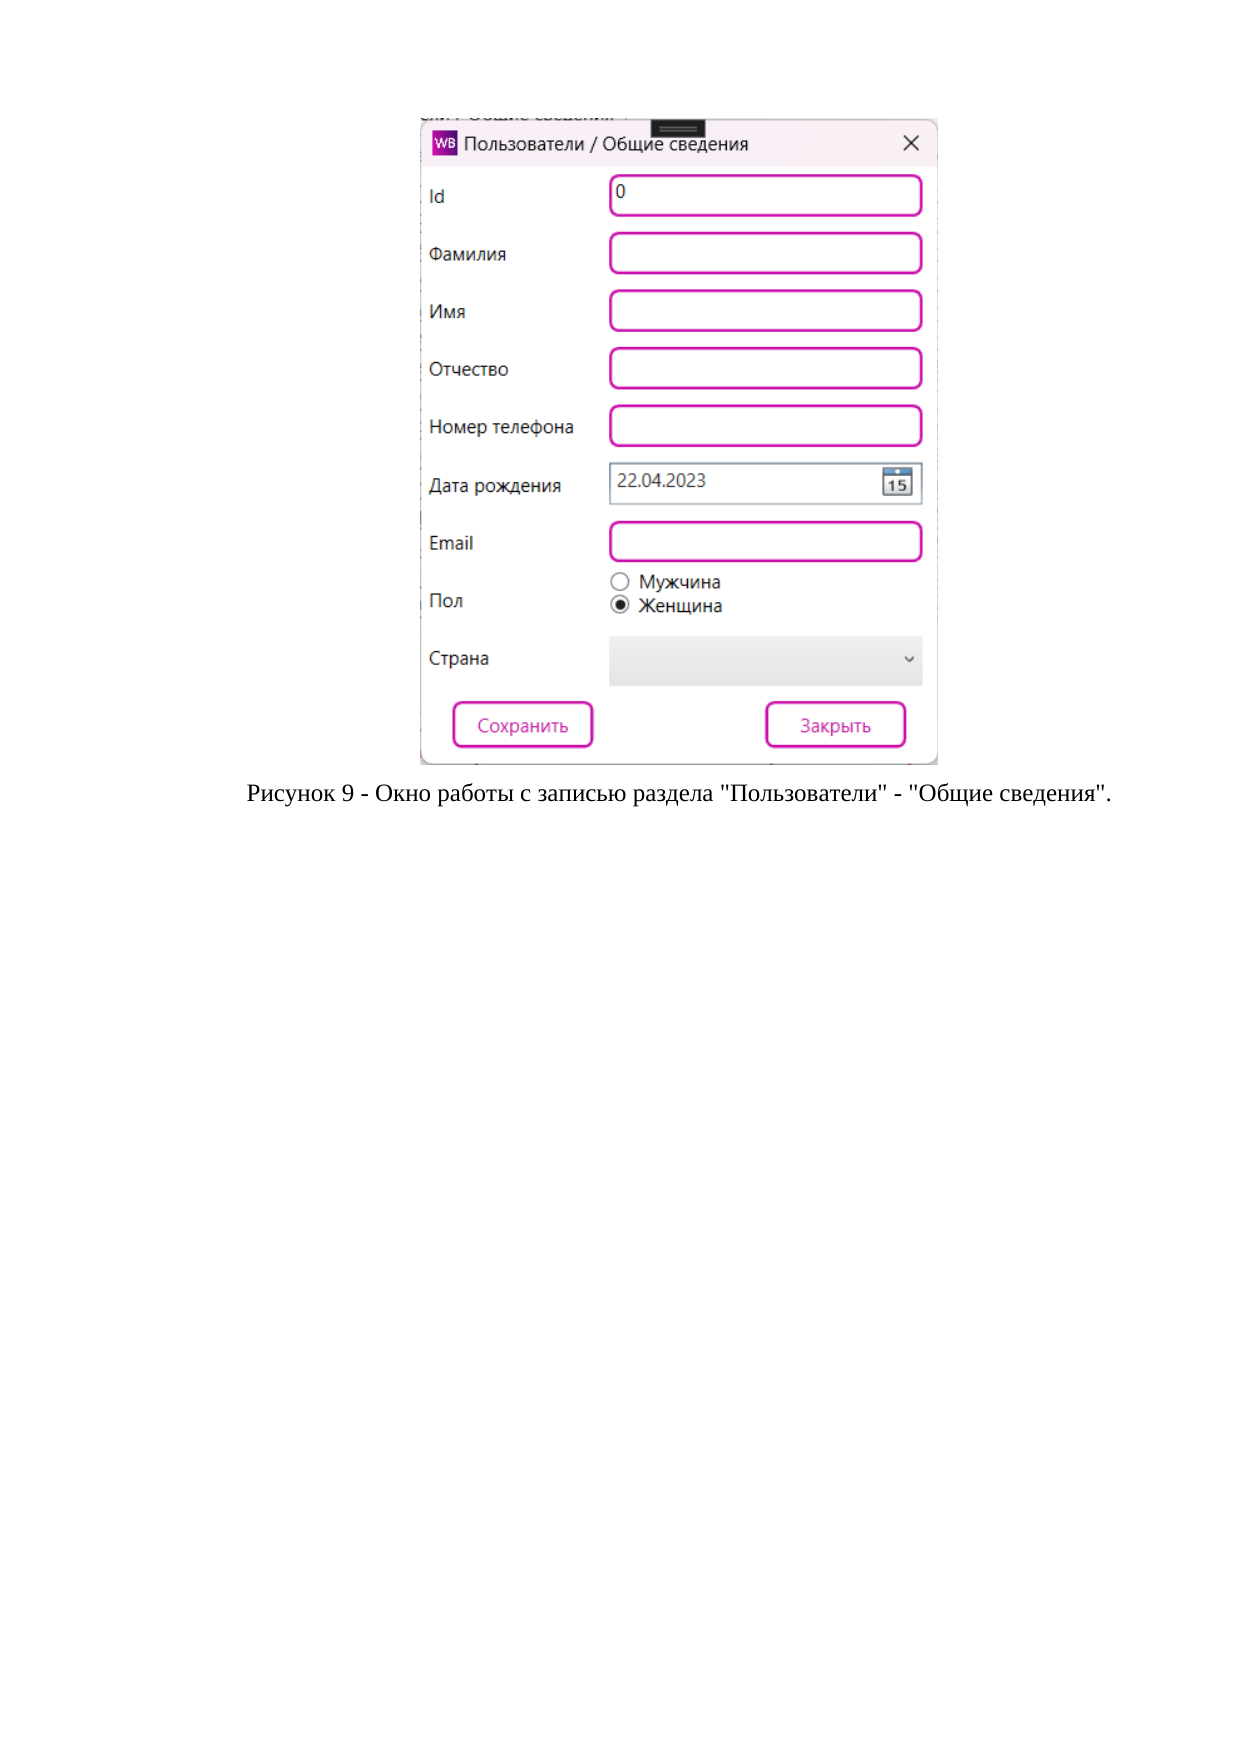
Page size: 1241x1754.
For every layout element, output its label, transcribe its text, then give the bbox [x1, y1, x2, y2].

picture [420, 118, 938, 765]
text Рисунок 9 - Окно работы с записью раздела "Пользователи" - "Общие сведения". [177, 778, 1181, 807]
